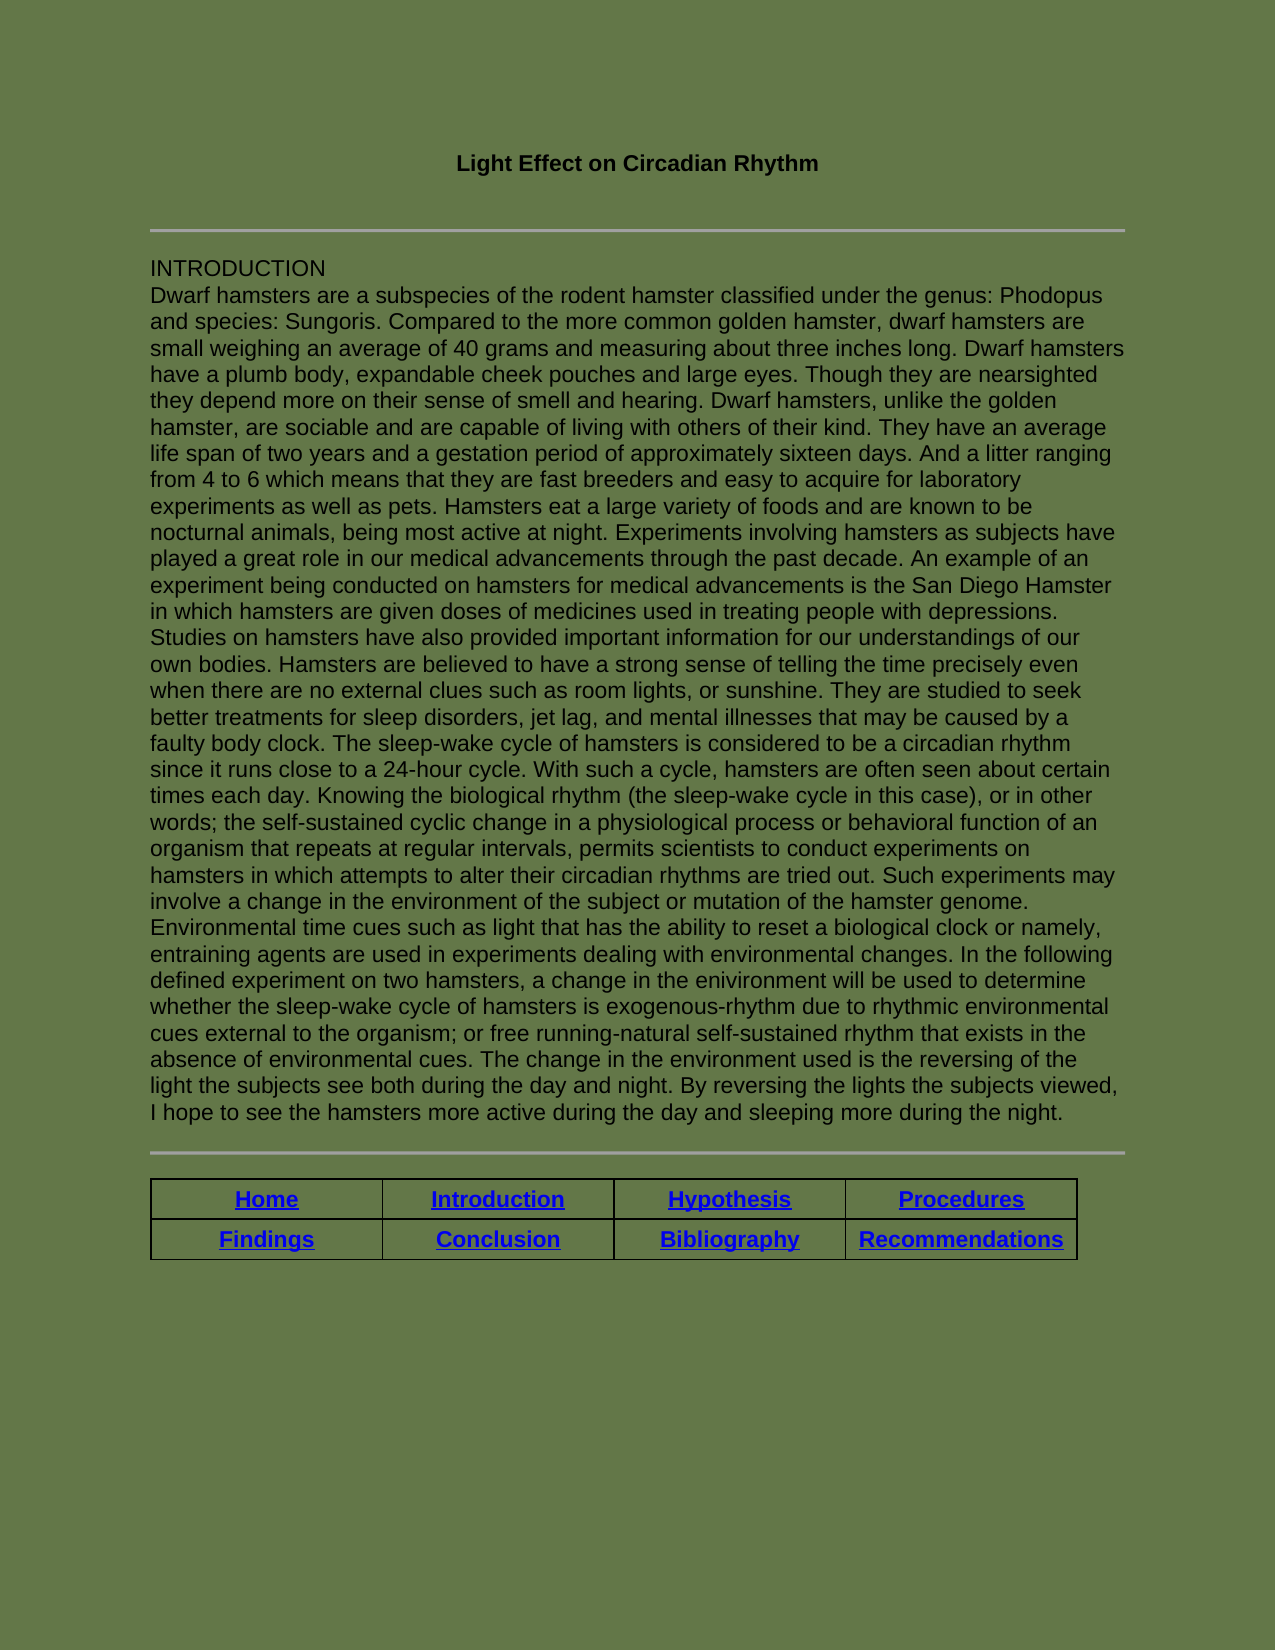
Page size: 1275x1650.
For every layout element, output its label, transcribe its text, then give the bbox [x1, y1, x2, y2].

text Dwarf hamsters are a subspecies of the rodent hamster classified under the genus: Phodopus and species: Sungoris. Compared to the more common golden hamster, dwarf hamsters are small weighing an average of 40 grams and measuring about three inches long. Dwarf hamsters have a plumb body, expandable cheek pouches and large eyes. Though they are nearsighted they depend more on their sense of smell and hearing. Dwarf hamsters, unlike the golden hamster, are sociable and are capable of living with others of their kind. They have an average life span of two years and a gestation period of approximately sixteen days. And a litter ranging from 4 to 6 which means that they are fast breeders and easy to acquire for laboratory experiments as well as pets. Hamsters eat a large variety of foods and are known to be nocturnal animals, being most active at night. Experiments involving hamsters as subjects have played a great role in our medical advancements through the past decade. An example of an experiment being conducted on hamsters for medical advancements is the San Diego Hamster in which hamsters are given doses of medicines used in treating people with depressions. Studies on hamsters have also provided important information for our understandings of our own bodies. Hamsters are believed to have a strong sense of telling the time precisely even when there are no external clues such as room lights, or sunshine. They are studied to seek better treatments for sleep disorders, jet lag, and mental illnesses that may be caused by a faulty body clock. The sleep-wake cycle of hamsters is considered to be a circadian rhythm since it runs close to a 24-hour cycle. With such a cycle, hamsters are often seen about certain times each day. Knowing the biological rhythm (the sleep-wake cycle in this case), or in other words; the self-sustained cyclic change in a physiological process or behavioral function of an organism that repeats at regular intervals, permits scientists to conduct experiments on hamsters in which attempts to alter their circadian rhythms are tried out. Such experiments may involve a change in the environment of the subject or mutation of the hamster genome. Environmental time cues such as light that has the ability to reset a biological clock or namely, entraining agents are used in experiments dealing with environmental changes. In the following defined experiment on two hamsters, a change in the enivironment will be used to determine whether the sleep-wake cycle of hamsters is exogenous-rhythm due to rhythmic environmental cues external to the organism; or free running-natural self-sustained rhythm that exists in the absence of environmental cues. The change in the environment used is the reversing of the light the subjects see both during the day and night. By reversing the lights the subjects viewed, I hope to see the hamsters more active during the day and sleeping more during the night. [150, 282, 1125, 1125]
table_header Home [152, 1180, 382, 1218]
text INTRODUCTION [150, 233, 1125, 282]
table_cell Findings [152, 1220, 382, 1259]
table_cell Conclusion [383, 1220, 613, 1259]
table_cell Bibliography [615, 1220, 845, 1259]
table_header Introduction [383, 1180, 613, 1218]
table_header Procedures [846, 1180, 1076, 1218]
table_header Hypothesis [615, 1180, 845, 1218]
text Light Effect on Circadian Rhythm [150, 150, 1125, 176]
table_cell Recommendations [846, 1220, 1076, 1259]
